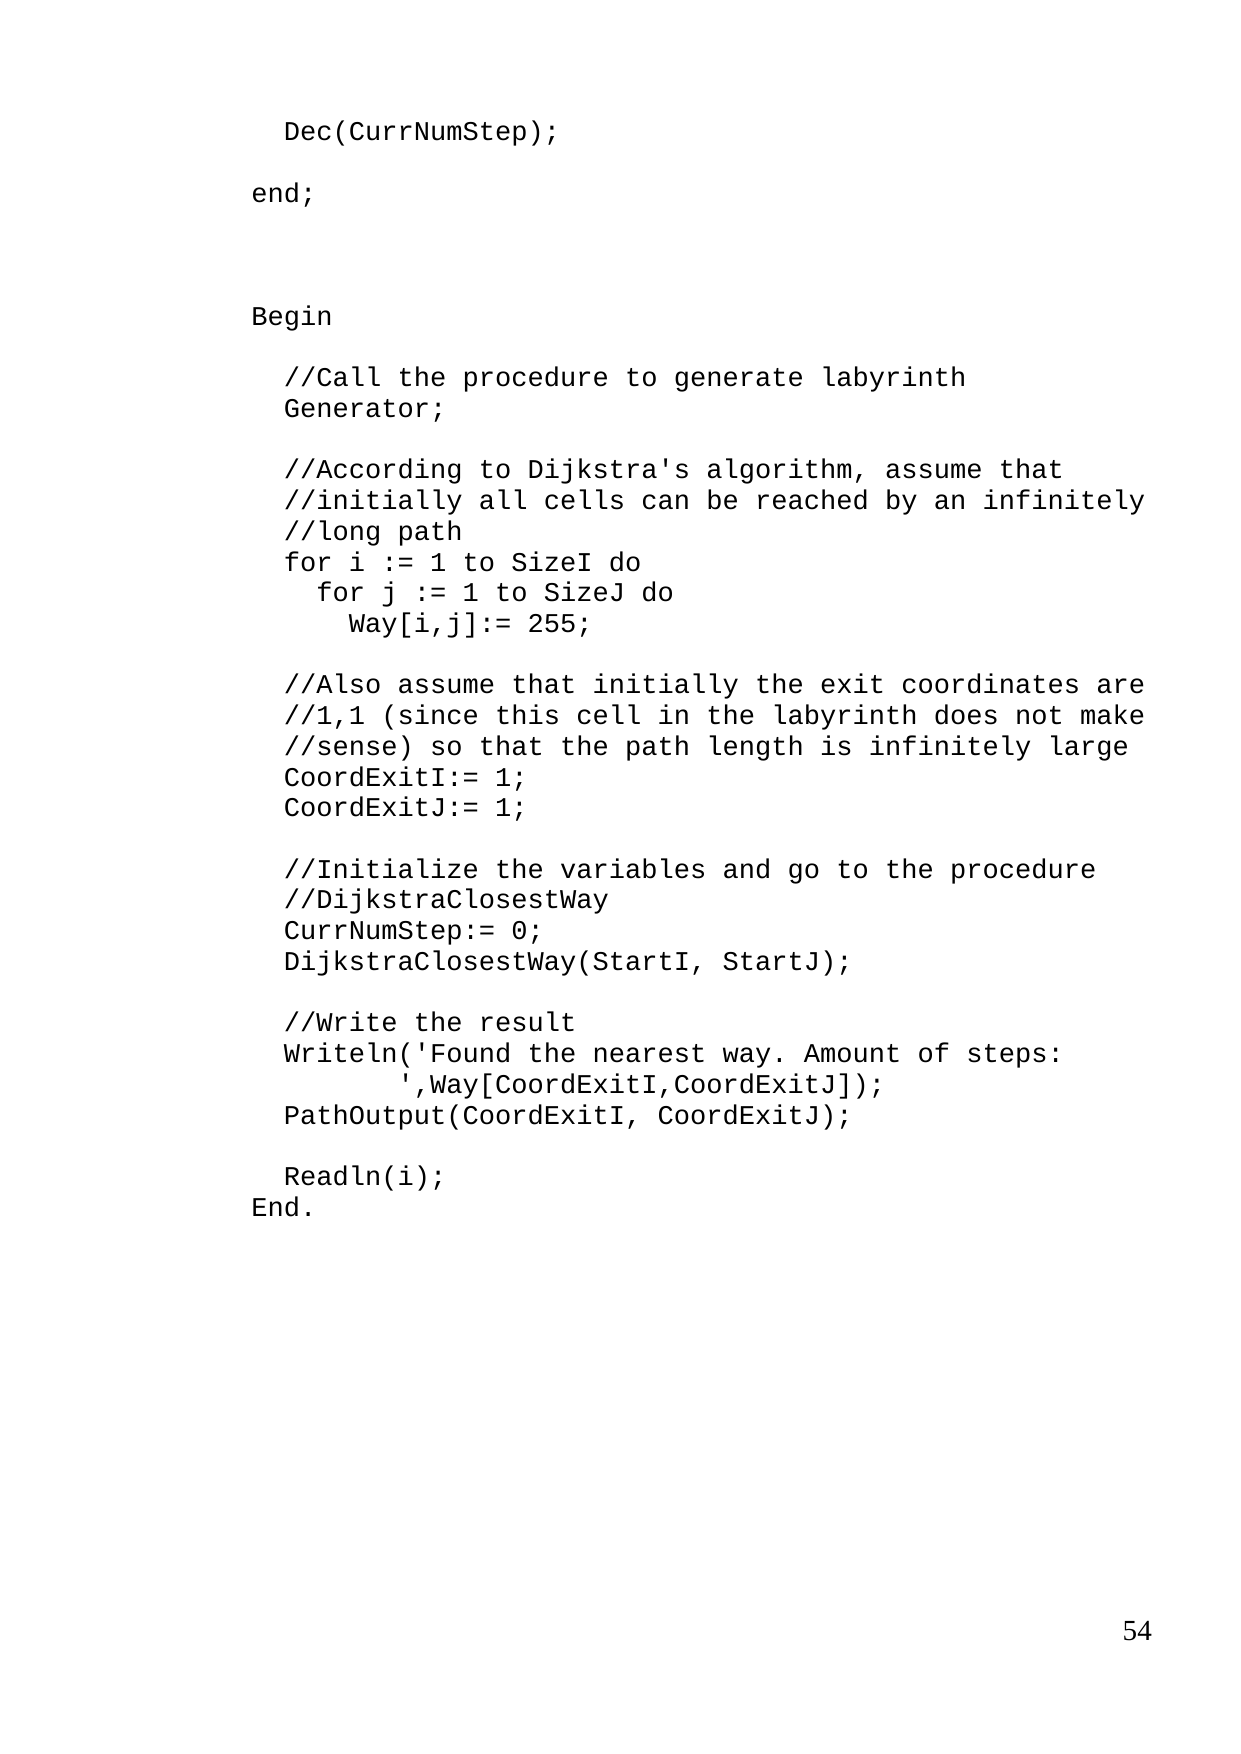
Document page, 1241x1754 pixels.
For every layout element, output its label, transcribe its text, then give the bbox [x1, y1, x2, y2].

text Begin [177, 302, 1152, 333]
text End. [177, 1194, 1152, 1224]
text end; [177, 179, 1152, 210]
text Readln(i); [177, 1163, 1152, 1194]
text //Initialize the variables and go to the procedure [177, 856, 1152, 886]
text //initially all cells can be reached by an infinitely [177, 487, 1152, 518]
text //long path [177, 518, 1152, 548]
text Generator; [177, 395, 1152, 425]
text PathOutput(CoordExitI, CoordExitJ); [177, 1101, 1152, 1132]
text //sense) so that the path length is infinitely large [177, 733, 1152, 763]
text //Call the procedure to generate labyrinth [177, 364, 1152, 395]
text //According to Dijkstra's algorithm, assume that [177, 456, 1152, 487]
text CurrNumStep:= 0; [177, 917, 1152, 948]
text CoordExitJ:= 1; [177, 794, 1152, 825]
text Way[i,j]:= 255; [177, 610, 1152, 641]
text //DijkstraClosestWay [177, 886, 1152, 917]
text //Also assume that initially the exit coordinates are [177, 671, 1152, 702]
text //1,1 (since this cell in the labyrinth does not make [177, 702, 1152, 733]
text //Write the result [177, 1009, 1152, 1040]
text ',Way[CoordExitI,CoordExitJ]); [177, 1071, 1152, 1101]
text Writeln('Found the nearest way. Amount of steps: [177, 1040, 1152, 1071]
text for i := 1 to SizeI do [177, 548, 1152, 579]
text DijkstraClosestWay(StartI, StartJ); [177, 948, 1152, 978]
text Dec(CurrNumStep); [177, 118, 1152, 149]
text CoordExitI:= 1; [177, 763, 1152, 794]
text for j := 1 to SizeJ do [177, 579, 1152, 610]
